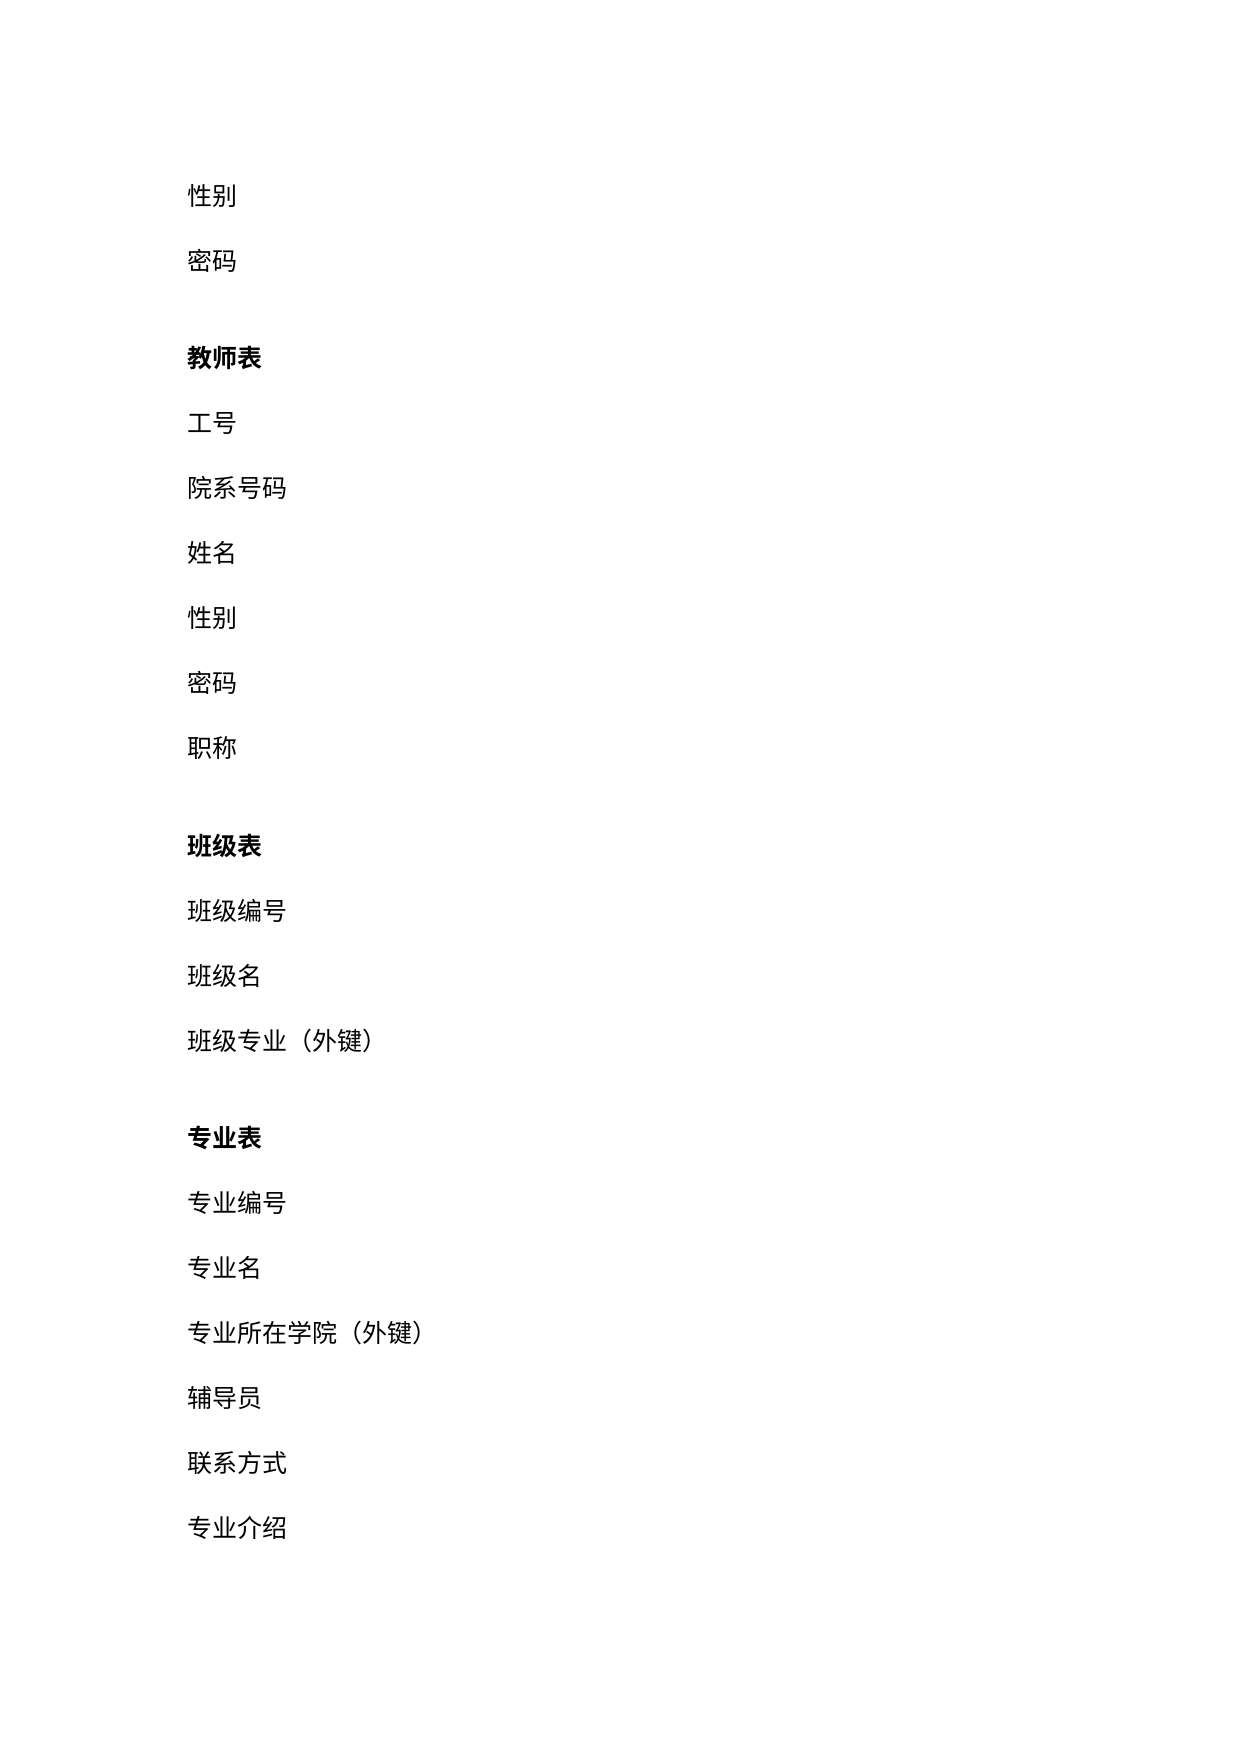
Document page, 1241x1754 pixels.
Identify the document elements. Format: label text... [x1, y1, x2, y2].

text 班级专业（外键） [187, 1007, 1053, 1072]
text 联系方式 [187, 1429, 1053, 1494]
text 专业表 [187, 1104, 1053, 1169]
text 班级名 [187, 942, 1053, 1007]
text 辅导员 [187, 1364, 1053, 1429]
text 性别 [187, 584, 1053, 649]
text 姓名 [187, 519, 1053, 584]
text 性别 [187, 162, 1053, 227]
text 专业介绍 [187, 1494, 1053, 1559]
text 专业名 [187, 1234, 1053, 1299]
text 专业所在学院（外键） [187, 1299, 1053, 1364]
text 工号 [187, 389, 1053, 454]
text 专业编号 [187, 1169, 1053, 1234]
text 密码 [187, 649, 1053, 714]
text 班级表 [187, 812, 1053, 877]
text 教师表 [187, 324, 1053, 389]
text 密码 [187, 227, 1053, 292]
text 职称 [187, 714, 1053, 779]
text 院系号码 [187, 454, 1053, 519]
text 班级编号 [187, 877, 1053, 942]
